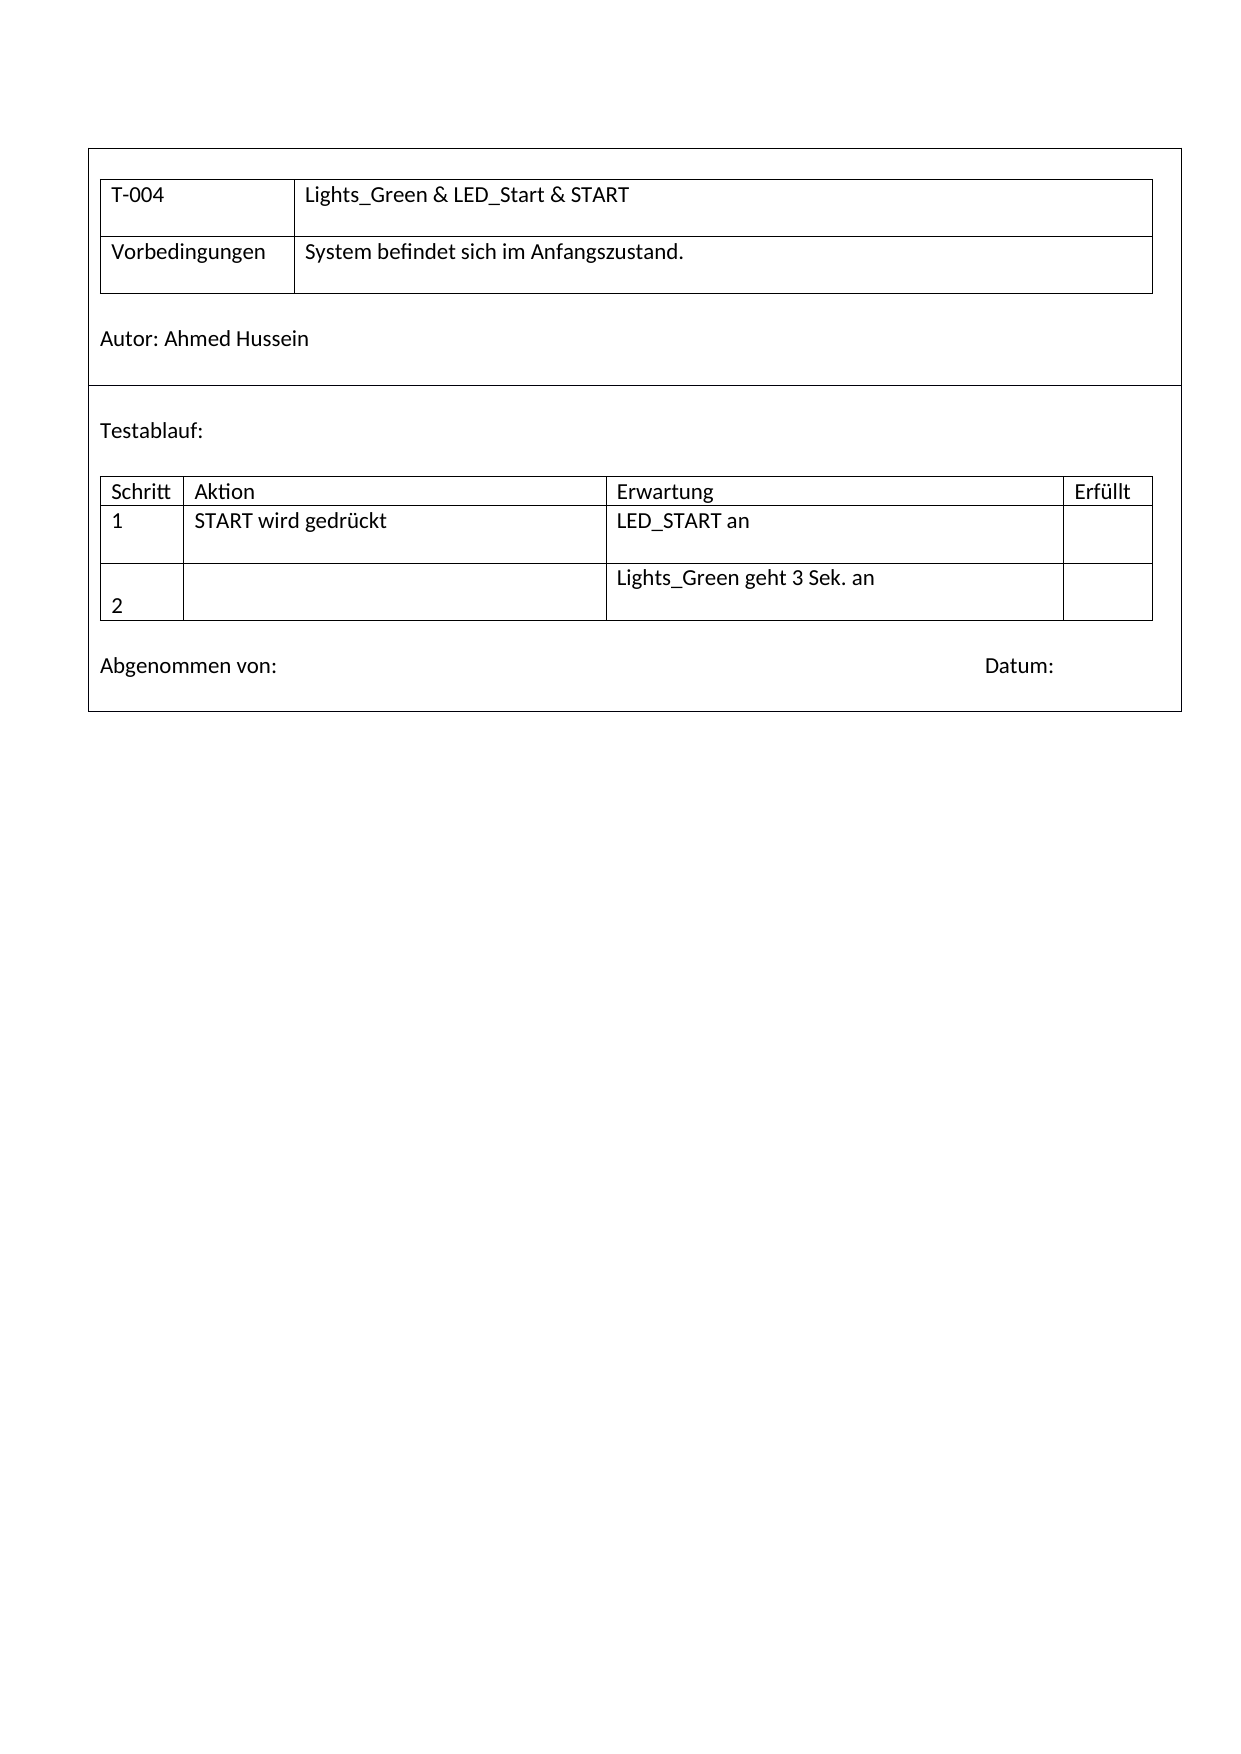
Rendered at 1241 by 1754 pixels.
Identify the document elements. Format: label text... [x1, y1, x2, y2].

table_cell Testablauf: Abgenommen von: Datum: [89, 386, 1181, 711]
table_header Autor: Ahmed Hussein [89, 149, 1181, 384]
